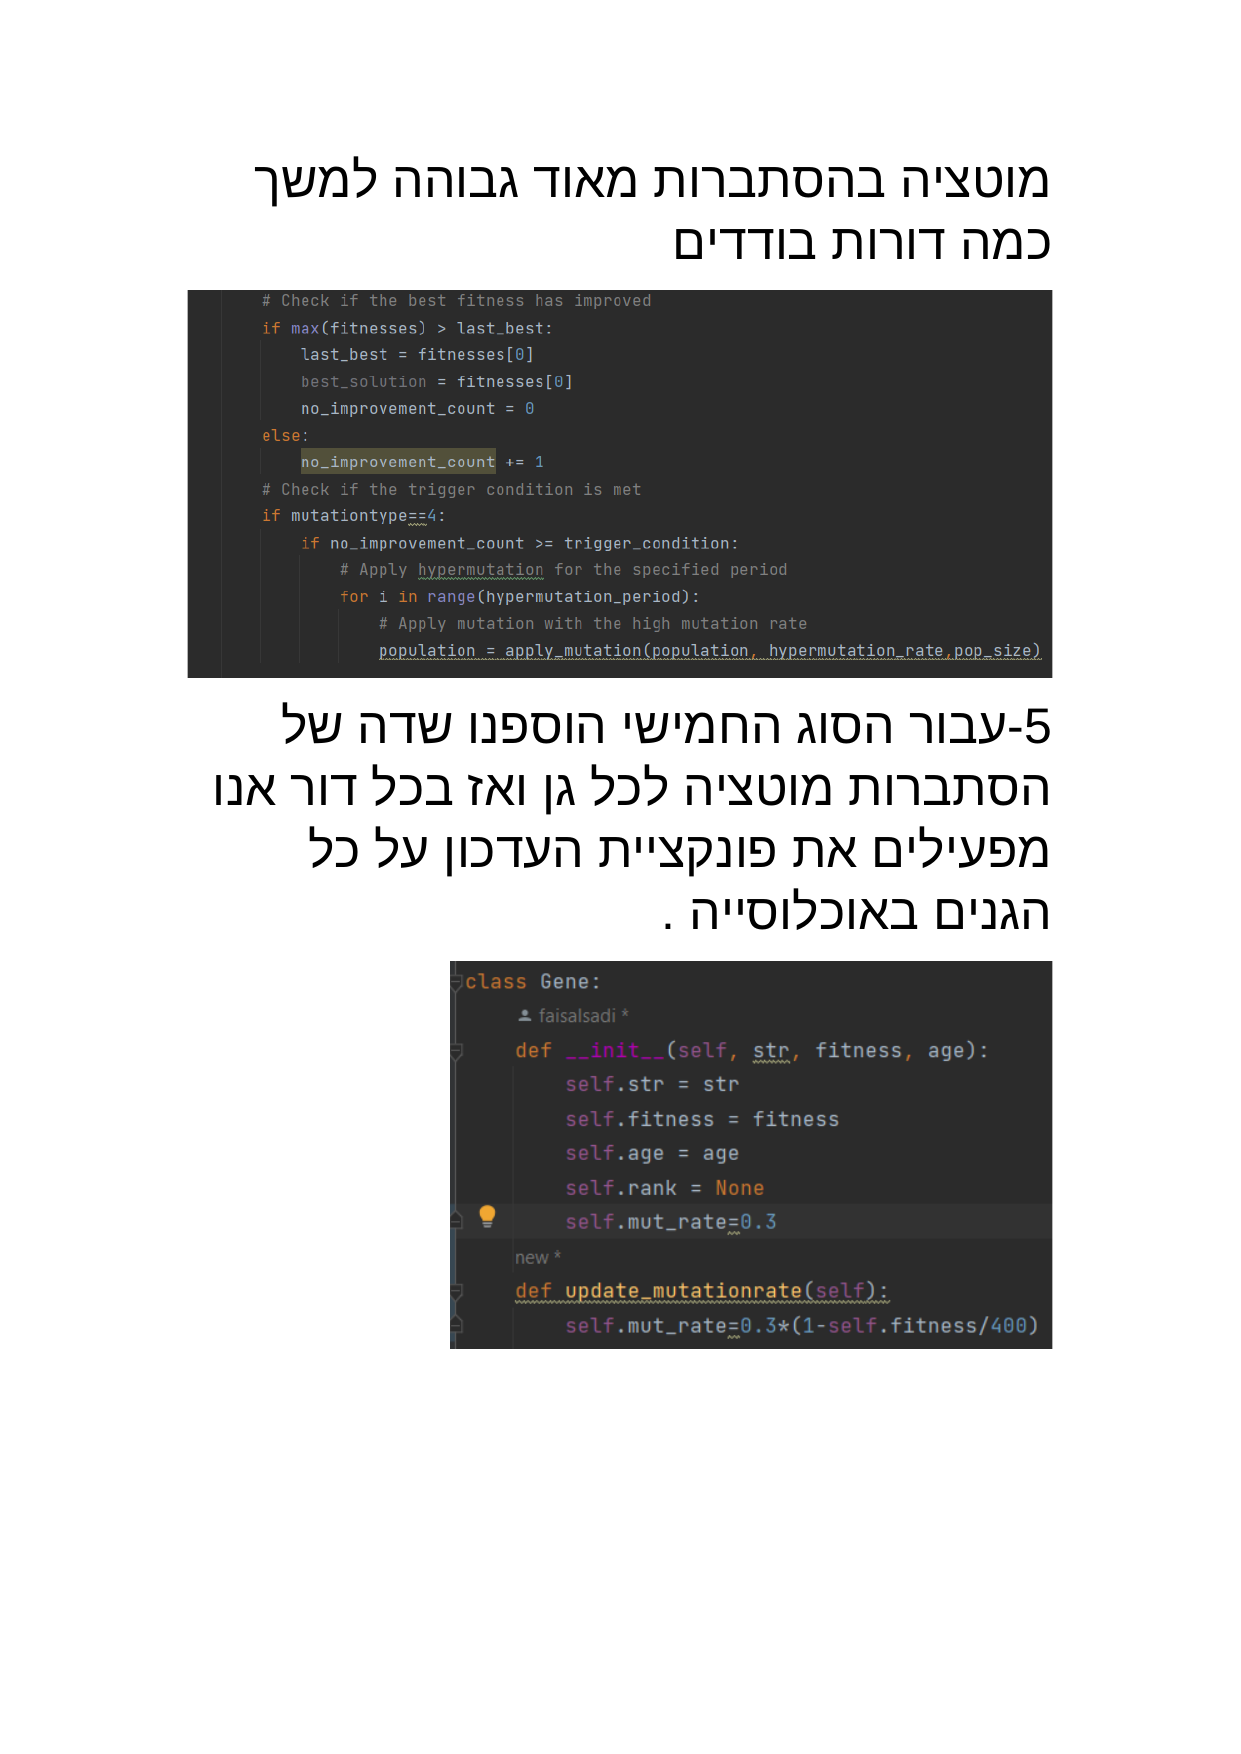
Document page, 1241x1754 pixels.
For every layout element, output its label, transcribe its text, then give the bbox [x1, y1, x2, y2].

text 5-עבור הסוג החמישי הוספנו שדה של הסתברות מוטציה לכל גן ואז בכל דור אנו מפעילים את פונקציית העדכון על כל הגנים באוכלוסייה . [187, 696, 1053, 940]
picture [187, 290, 1053, 678]
picture [450, 961, 1053, 1349]
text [187, 150, 1053, 269]
